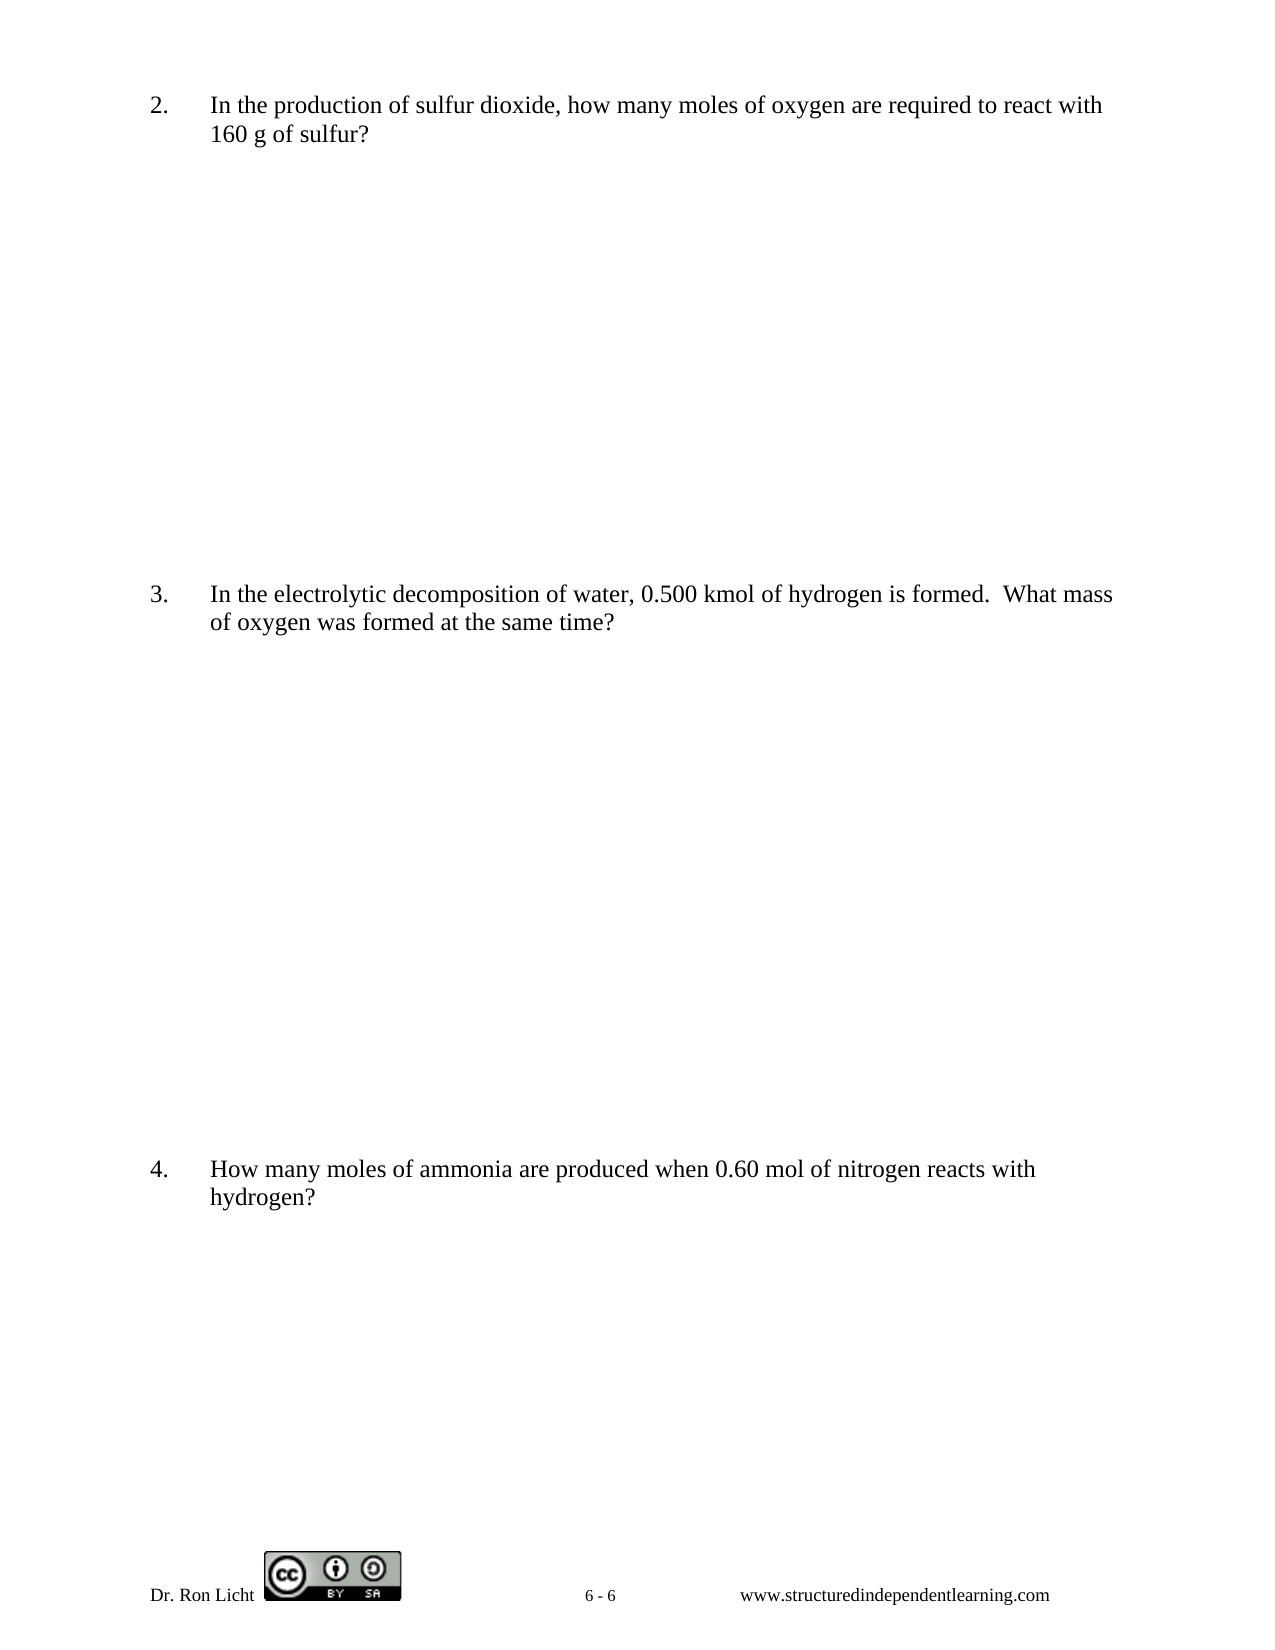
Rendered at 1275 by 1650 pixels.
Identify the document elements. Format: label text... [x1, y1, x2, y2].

text 2. In the production of sulfur dioxide, how many moles of oxygen are required to react with 160 g of sulfur? [150, 90, 1125, 147]
text 4. How many moles of ammonia are produced when 0.60 mol of nitrogen reacts with hydrogen? [150, 1154, 1125, 1211]
text 3. In the electrolytic decomposition of water, 0.500 kmol of hydrogen is formed. What mass of oxygen was formed at the same time? [150, 579, 1125, 636]
picture [264, 1551, 402, 1601]
